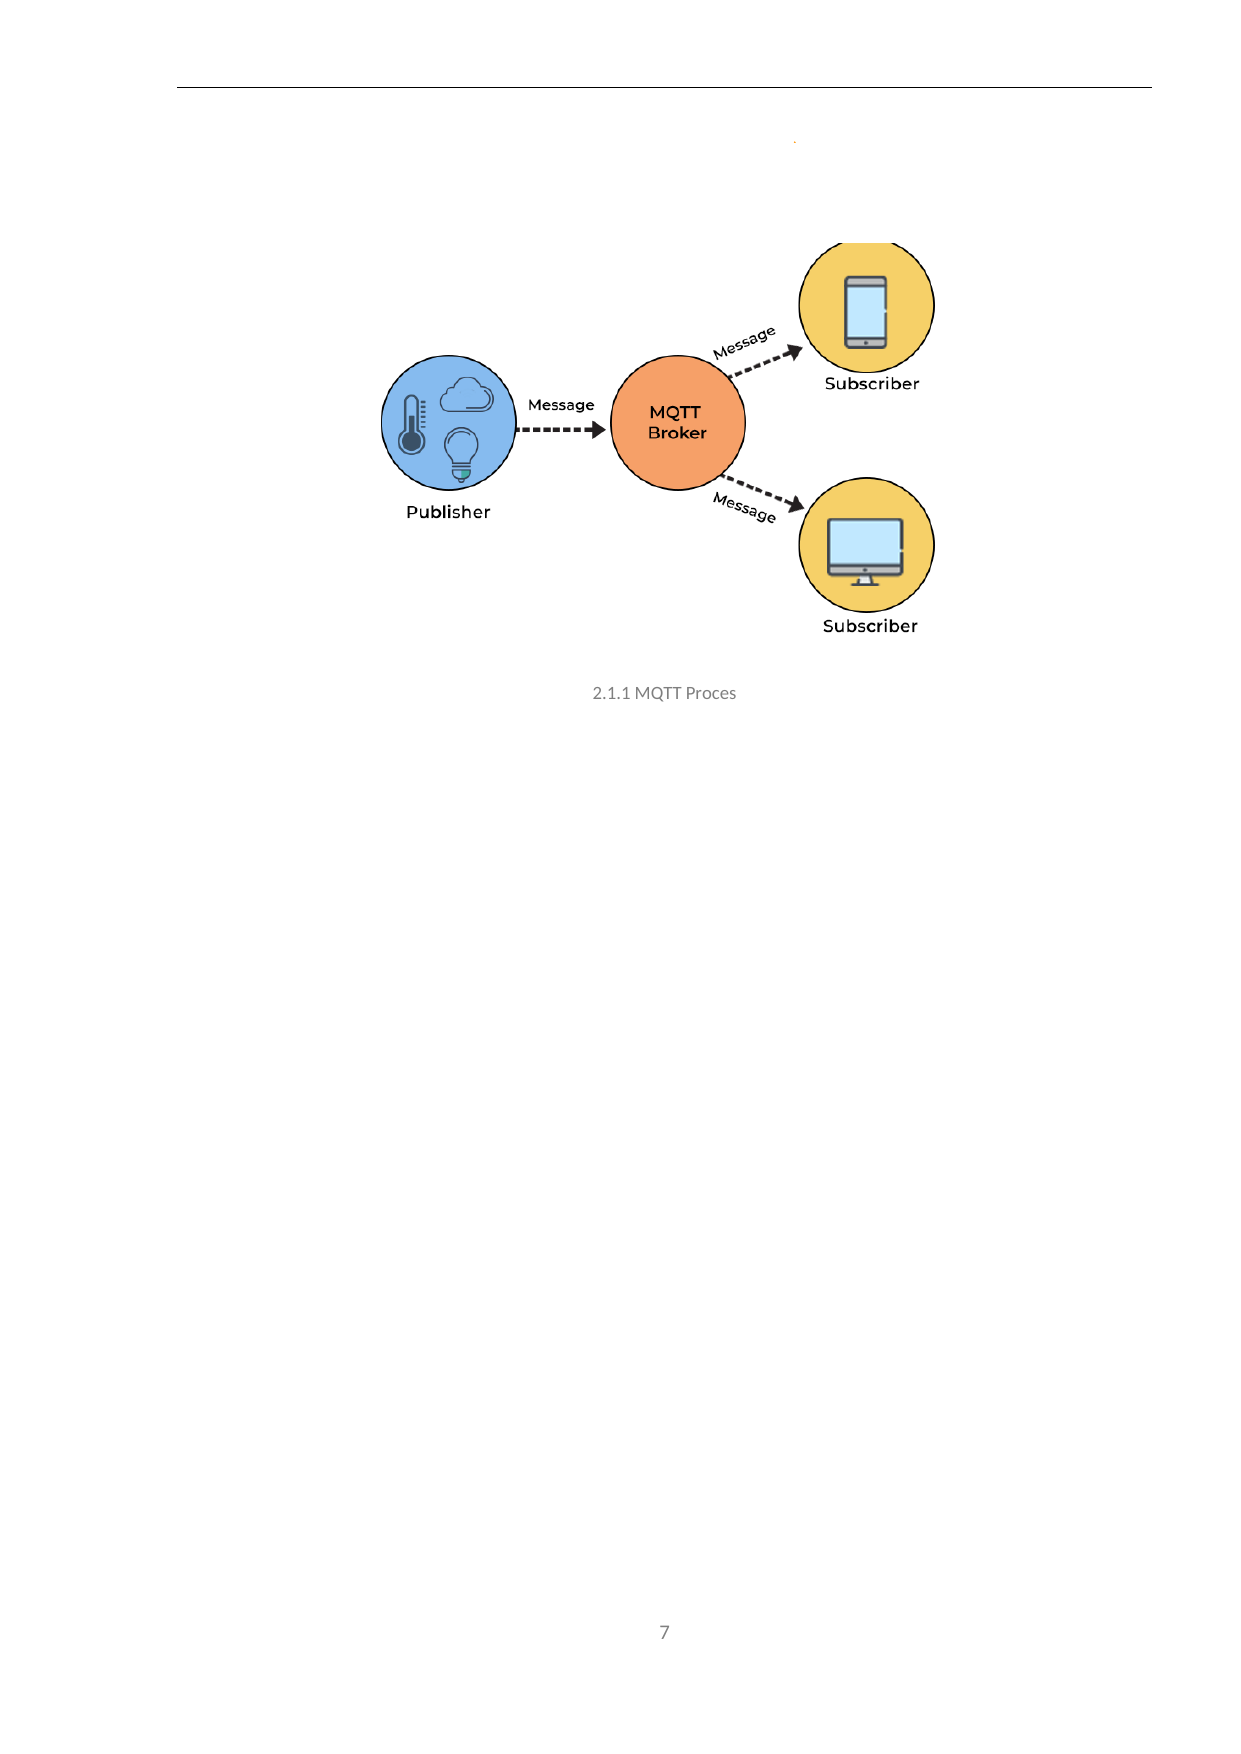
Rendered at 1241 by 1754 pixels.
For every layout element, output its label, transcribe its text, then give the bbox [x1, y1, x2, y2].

picture [360, 118, 969, 654]
text 2.1.1 MQTT Proces [177, 682, 1152, 704]
